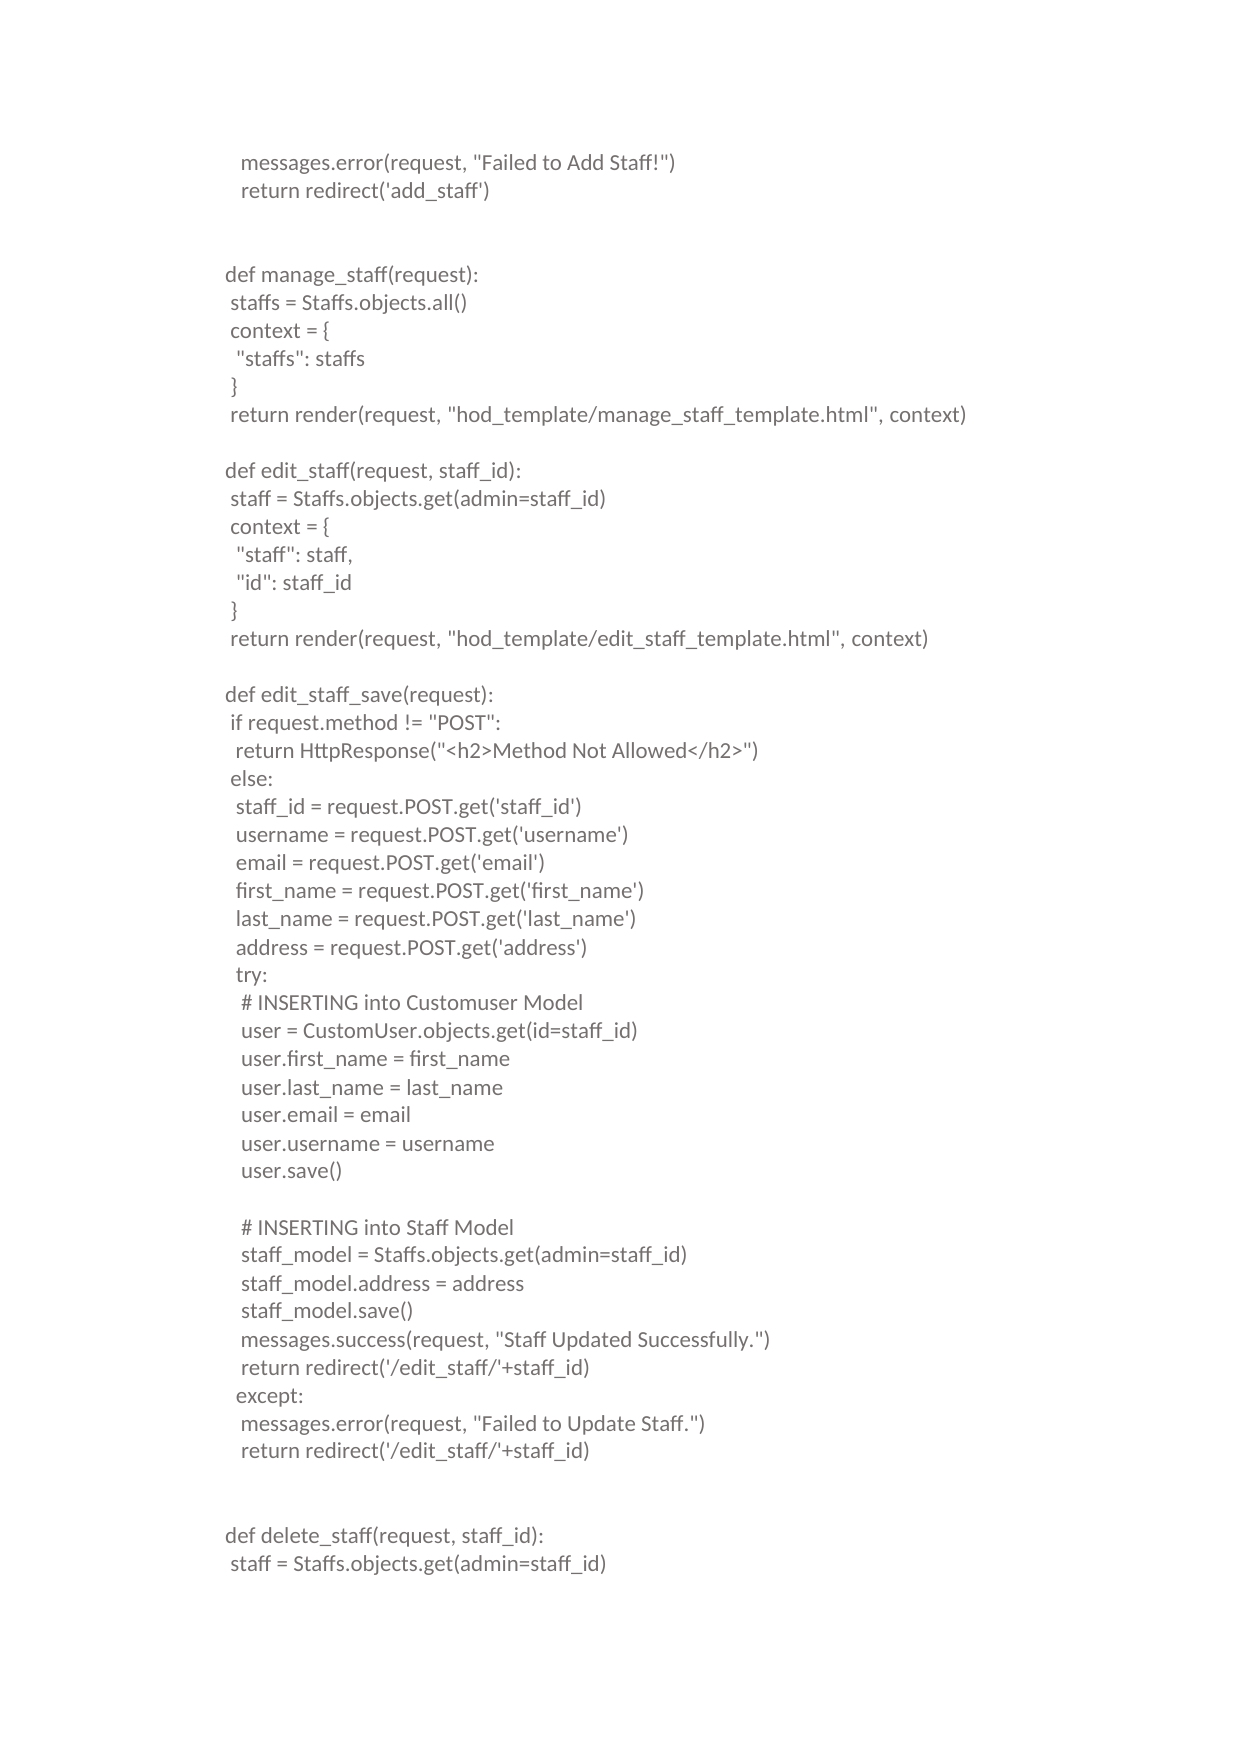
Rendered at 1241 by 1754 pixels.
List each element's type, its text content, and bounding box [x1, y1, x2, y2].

text } [230, 372, 1140, 400]
text return render(request, "hod_template/manage_staff_template.html", context) [230, 400, 1140, 428]
text def edit_staff(request, staff_id): [225, 456, 1140, 484]
text return render(request, "hod_template/edit_staff_template.html", context) [230, 624, 1140, 652]
text staff_model = Staffs.objects.get(admin=staff_id) staff_model.address = address staff_model.save() [241, 1241, 692, 1325]
text def delete_staff(request, staff_id): [225, 1521, 1140, 1549]
text def edit_staff_save(request): [225, 680, 1140, 708]
text messages.success(request, "Staff Updated Successfully.") return redirect('/edit_staff/'+staff_id) [240, 1325, 773, 1381]
text staffs = Staffs.objects.all() context = { [230, 288, 471, 344]
text return HttpResponse("<h2>Method Not Allowed</h2>") else: [230, 736, 762, 792]
text except: [236, 1381, 1140, 1409]
text } [230, 596, 1140, 624]
text staff = Staffs.objects.get(admin=staff_id) context = { [230, 484, 610, 540]
text "staff": staff, "id": staff_id [236, 540, 356, 596]
text "staffs": staffs [236, 344, 1140, 372]
text def manage_staff(request): [225, 260, 1140, 288]
text messages.error(request, "Failed to Add Staff!") return redirect('add_staff') [240, 148, 678, 204]
text user = CustomUser.objects.get(id=staff_id) user.first_name = first_name user.last_name = last_name [241, 1017, 641, 1101]
text user.email = email user.username = username user.save() [241, 1101, 497, 1185]
text # INSERTING into Staff Model [241, 1213, 1140, 1241]
text staff_id = request.POST.get('staff_id') username = request.POST.get('username') email = request.POST.get('email') first_name = request.POST.get('first_name') last_name = request.POST.get('last_name') address = request.POST.get('address') [236, 792, 646, 961]
text try: [236, 961, 1140, 988]
text if request.method != "POST": [230, 708, 1140, 736]
text messages.error(request, "Failed to Update Staff.") return redirect('/edit_staff/'+staff_id) [240, 1409, 708, 1465]
text staff = Staffs.objects.get(admin=staff_id) [230, 1549, 1140, 1577]
text # INSERTING into Customuser Model [241, 988, 1140, 1017]
